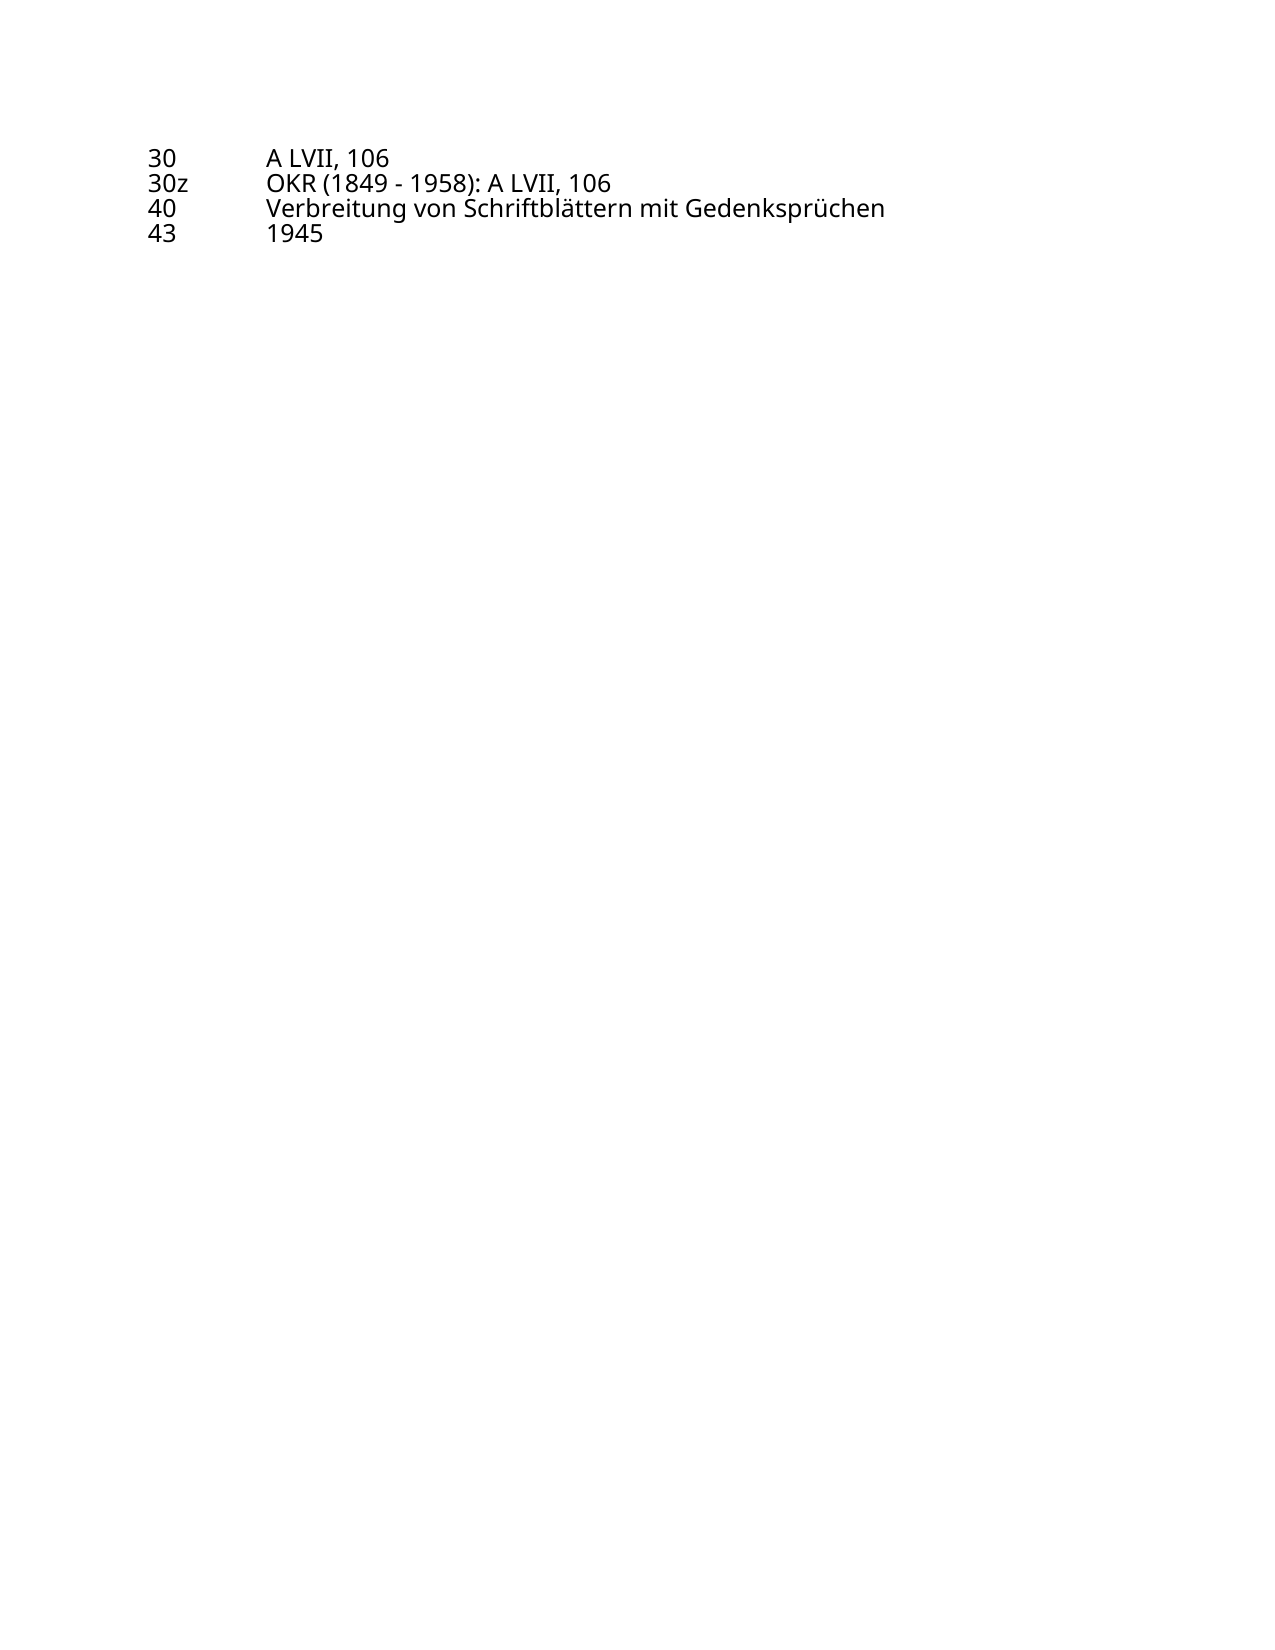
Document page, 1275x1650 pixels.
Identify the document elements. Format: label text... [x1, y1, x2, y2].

text 43 1945 [148, 223, 1127, 248]
text 30z OKR (1849 - 1958): A LVII, 106 [148, 173, 1127, 198]
text 40 s[3{Verbreitung} von 1{Schriftblätter}n 2{mit Gedenksprüchen}]s [148, 198, 1127, 223]
text 30 A LVII, 106 [148, 148, 1127, 173]
